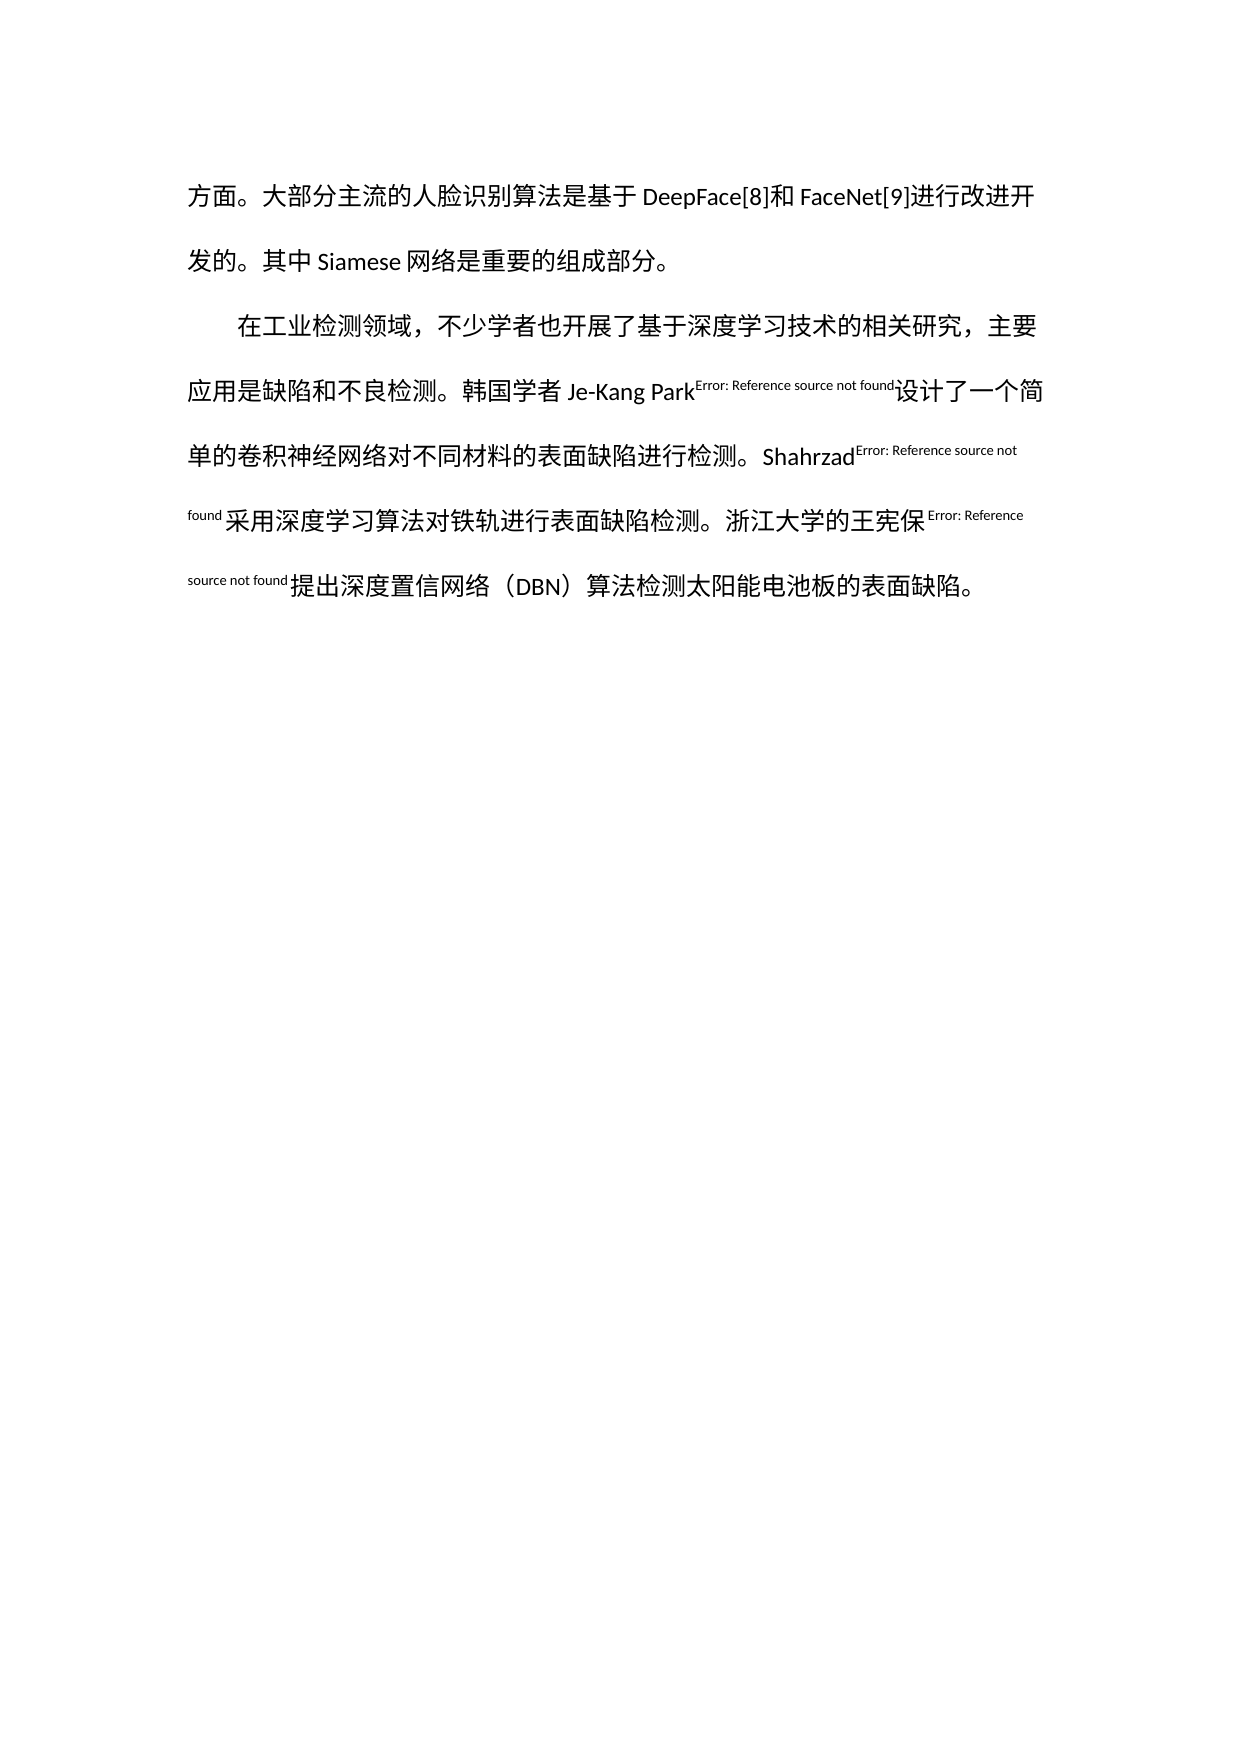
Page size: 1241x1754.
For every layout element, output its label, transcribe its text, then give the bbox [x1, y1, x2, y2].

text 目前，基于深度学习技术的图像识别算法已经开始了实际应用的实践，其中比较成熟的是人脸识别领域，人脸识别技术已经被广泛的应用在生活的各个方面。大部分主流的人脸识别算法是基于DeepFace[8]和FaceNet[9]进行改进开发的。其中Siamese网络是重要的组成部分。 [187, 162, 1053, 292]
